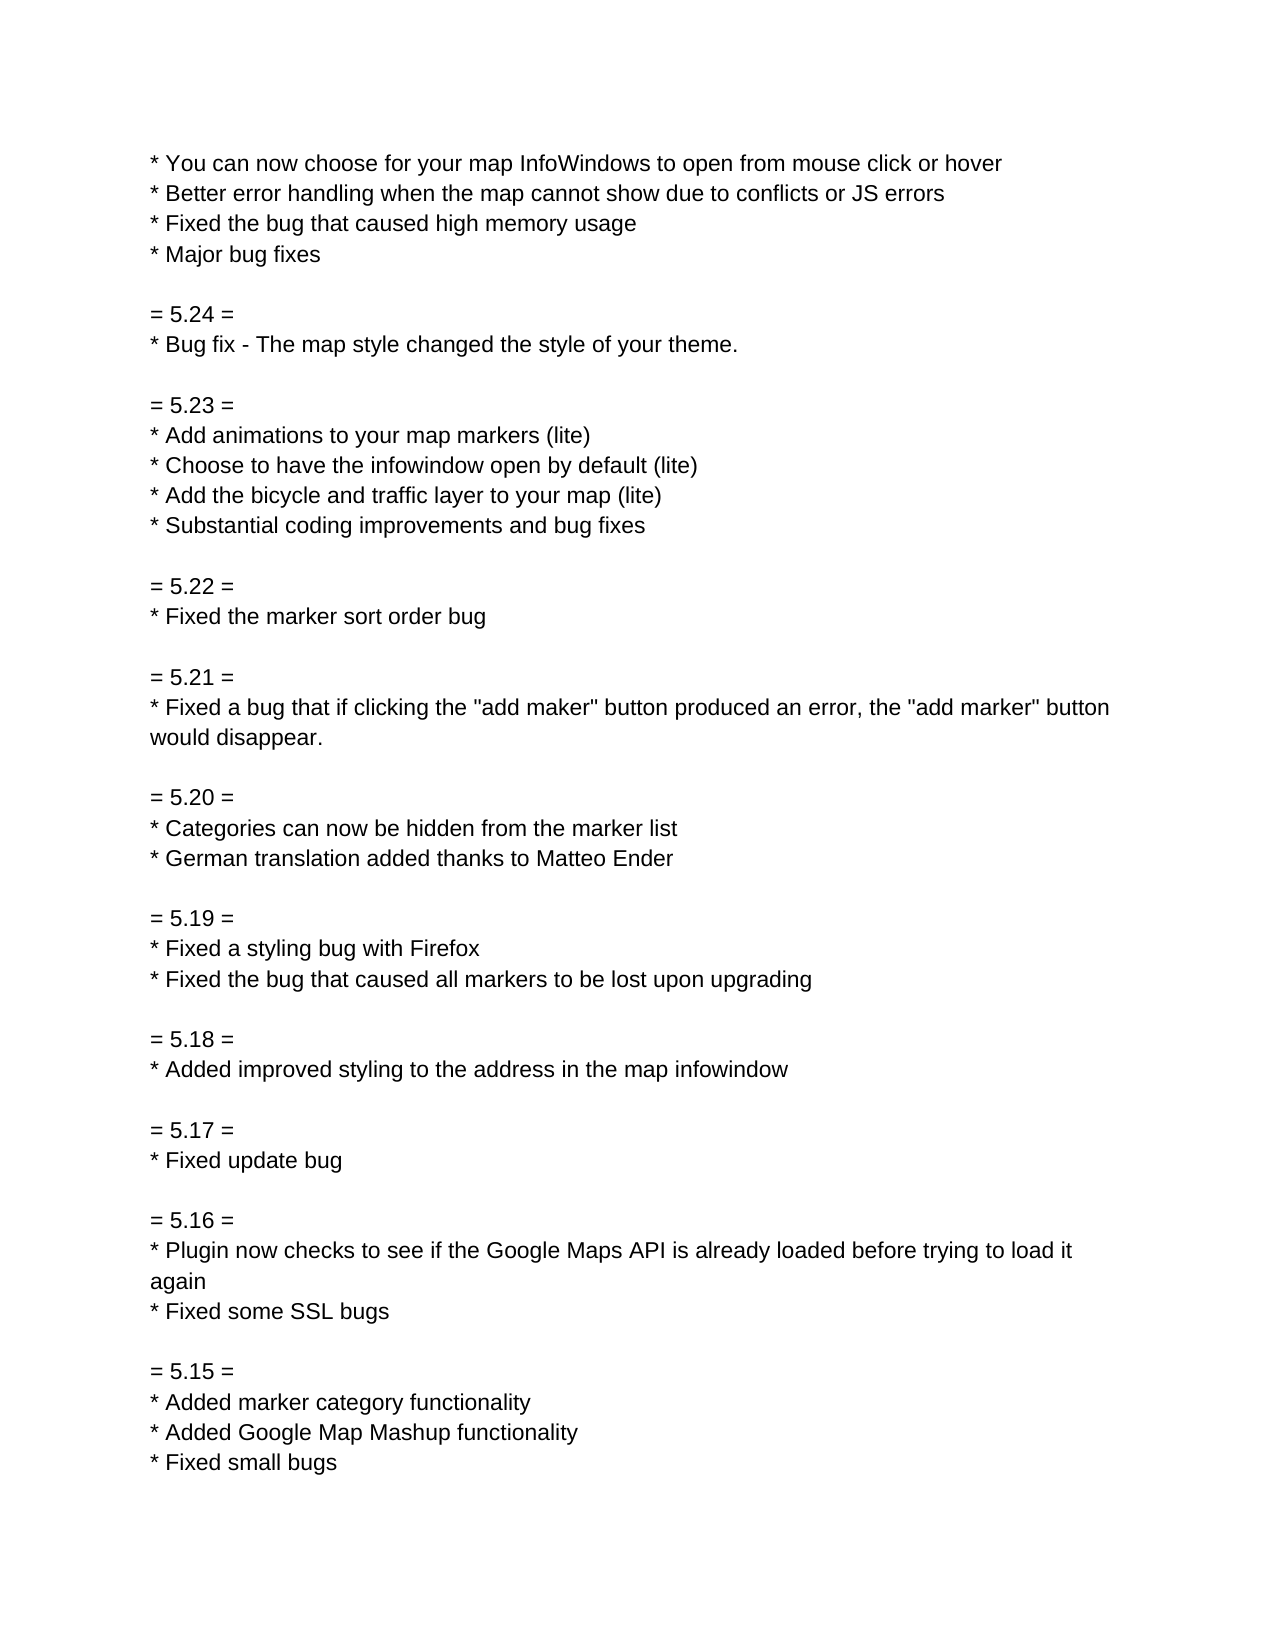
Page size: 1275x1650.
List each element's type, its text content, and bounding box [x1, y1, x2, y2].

text * Fixed a bug that if clicking the "add maker" button produced an error, the "add marker" button would disappear. [150, 694, 1125, 750]
text = 5.15 = [150, 1358, 1125, 1385]
text = 5.17 = [150, 1117, 1125, 1143]
text * German translation added thanks to Matteo Ender [150, 845, 1125, 871]
text * Added marker category functionality [150, 1388, 1125, 1415]
text = 5.22 = [150, 573, 1125, 599]
text = 5.20 = [150, 784, 1125, 811]
text * Fixed the bug that caused all markers to be lost upon upgrading [150, 966, 1125, 992]
text * Add animations to your map markers (lite) [150, 422, 1125, 448]
text * Fixed the marker sort order bug [150, 603, 1125, 629]
text * Better error handling when the map cannot show due to conflicts or JS errors [150, 180, 1125, 207]
text * Substantial coding improvements and bug fixes [150, 512, 1125, 539]
text = 5.18 = [150, 1026, 1125, 1052]
text = 5.19 = [150, 905, 1125, 932]
text * Categories can now be hidden from the marker list [150, 814, 1125, 841]
text * Choose to have the infowindow open by default (lite) [150, 452, 1125, 478]
text * Added Google Map Mashup functionality [150, 1419, 1125, 1445]
text * Add the bicycle and traffic layer to your map (lite) [150, 482, 1125, 509]
text * Fixed small bugs [150, 1449, 1125, 1475]
text * Fixed update bug [150, 1147, 1125, 1173]
text * Fixed the bug that caused high memory usage [150, 210, 1125, 237]
text * Fixed some SSL bugs [150, 1298, 1125, 1324]
text * Bug fix - The map style changed the style of your theme. [150, 331, 1125, 358]
text = 5.16 = [150, 1207, 1125, 1234]
text * Major bug fixes [150, 241, 1125, 267]
text * Plugin now checks to see if the Google Maps API is already loaded before trying to load it again [150, 1237, 1125, 1294]
text * You can now choose for your map InfoWindows to open from mouse click or hover [150, 150, 1125, 176]
text = 5.24 = [150, 301, 1125, 327]
text * Fixed a styling bug with Firefox [150, 935, 1125, 962]
text * Added improved styling to the address in the map infowindow [150, 1056, 1125, 1083]
text = 5.21 = [150, 663, 1125, 690]
text = 5.23 = [150, 392, 1125, 418]
